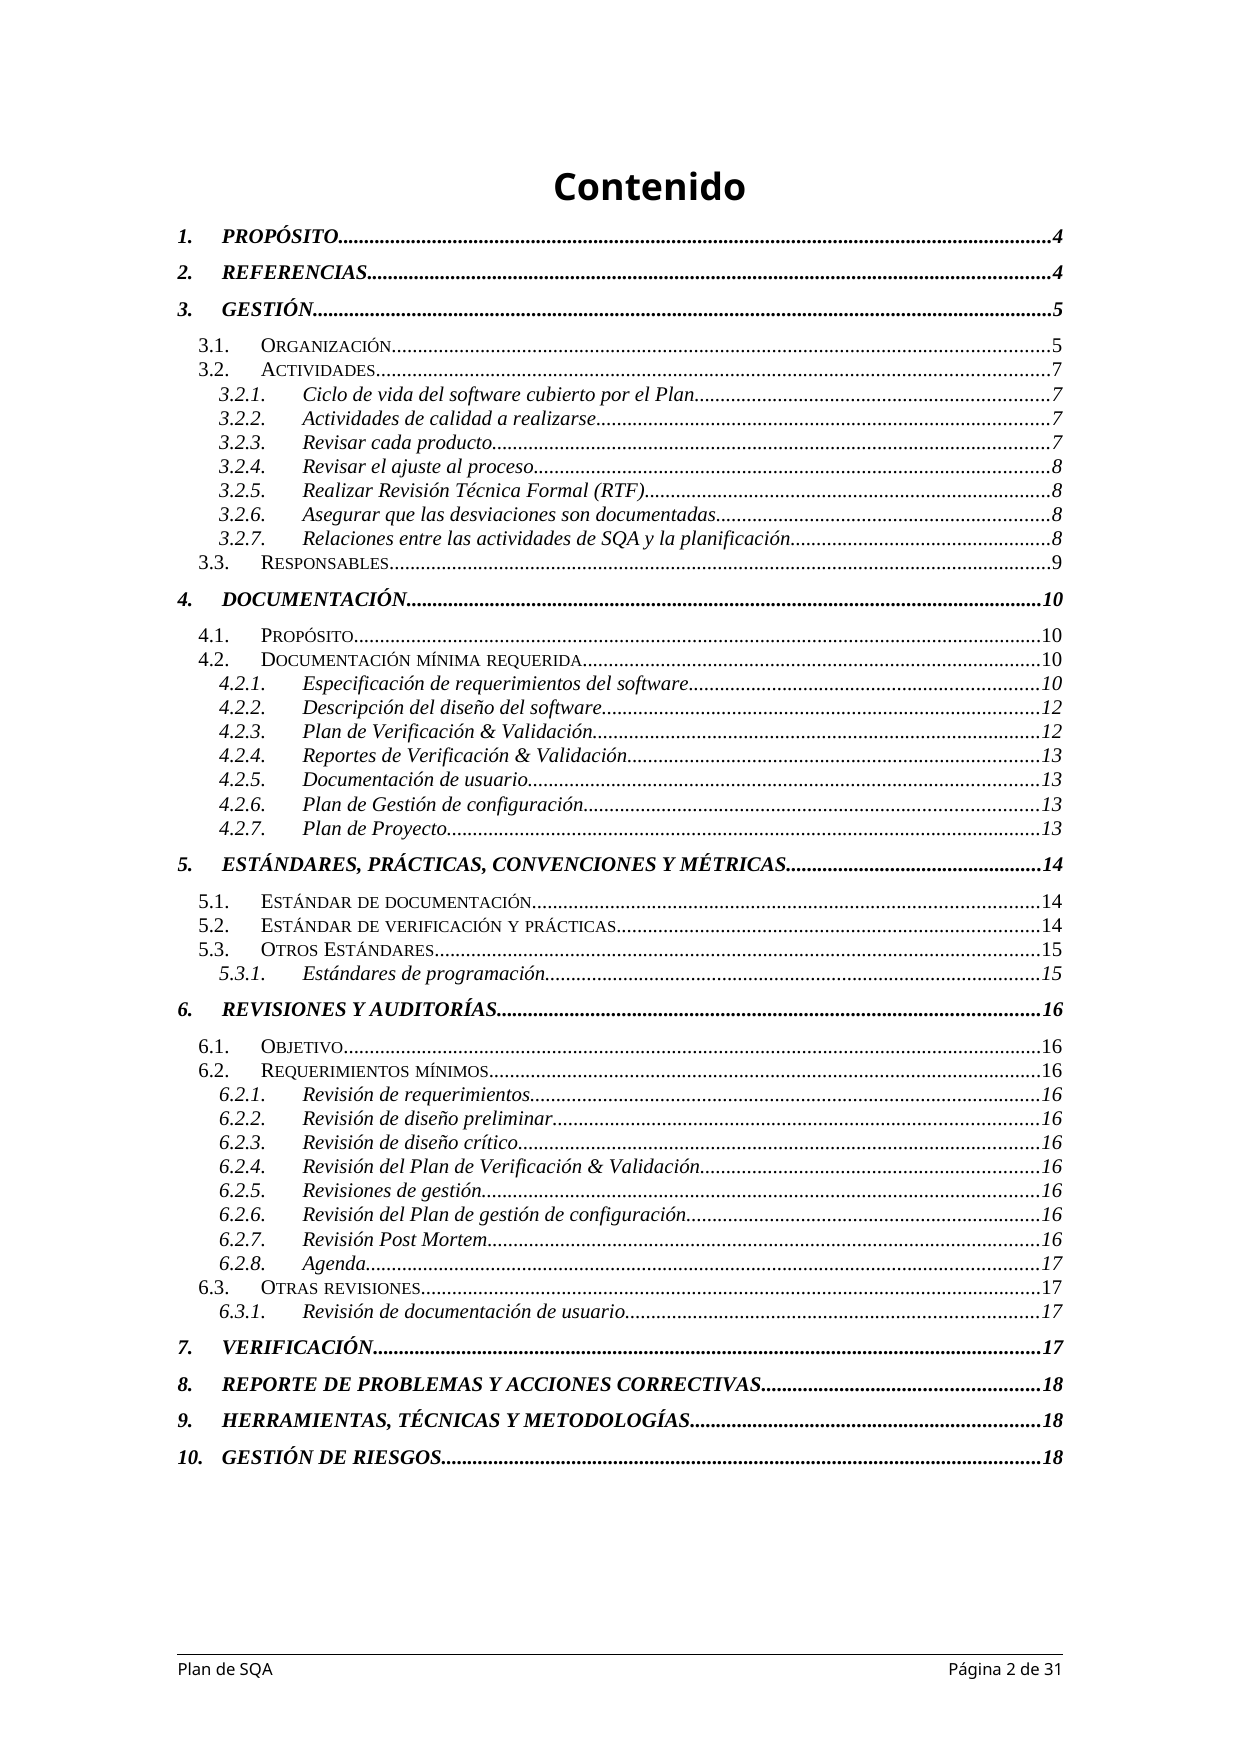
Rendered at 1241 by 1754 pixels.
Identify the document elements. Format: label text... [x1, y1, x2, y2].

text Contenido [236, 160, 1063, 211]
